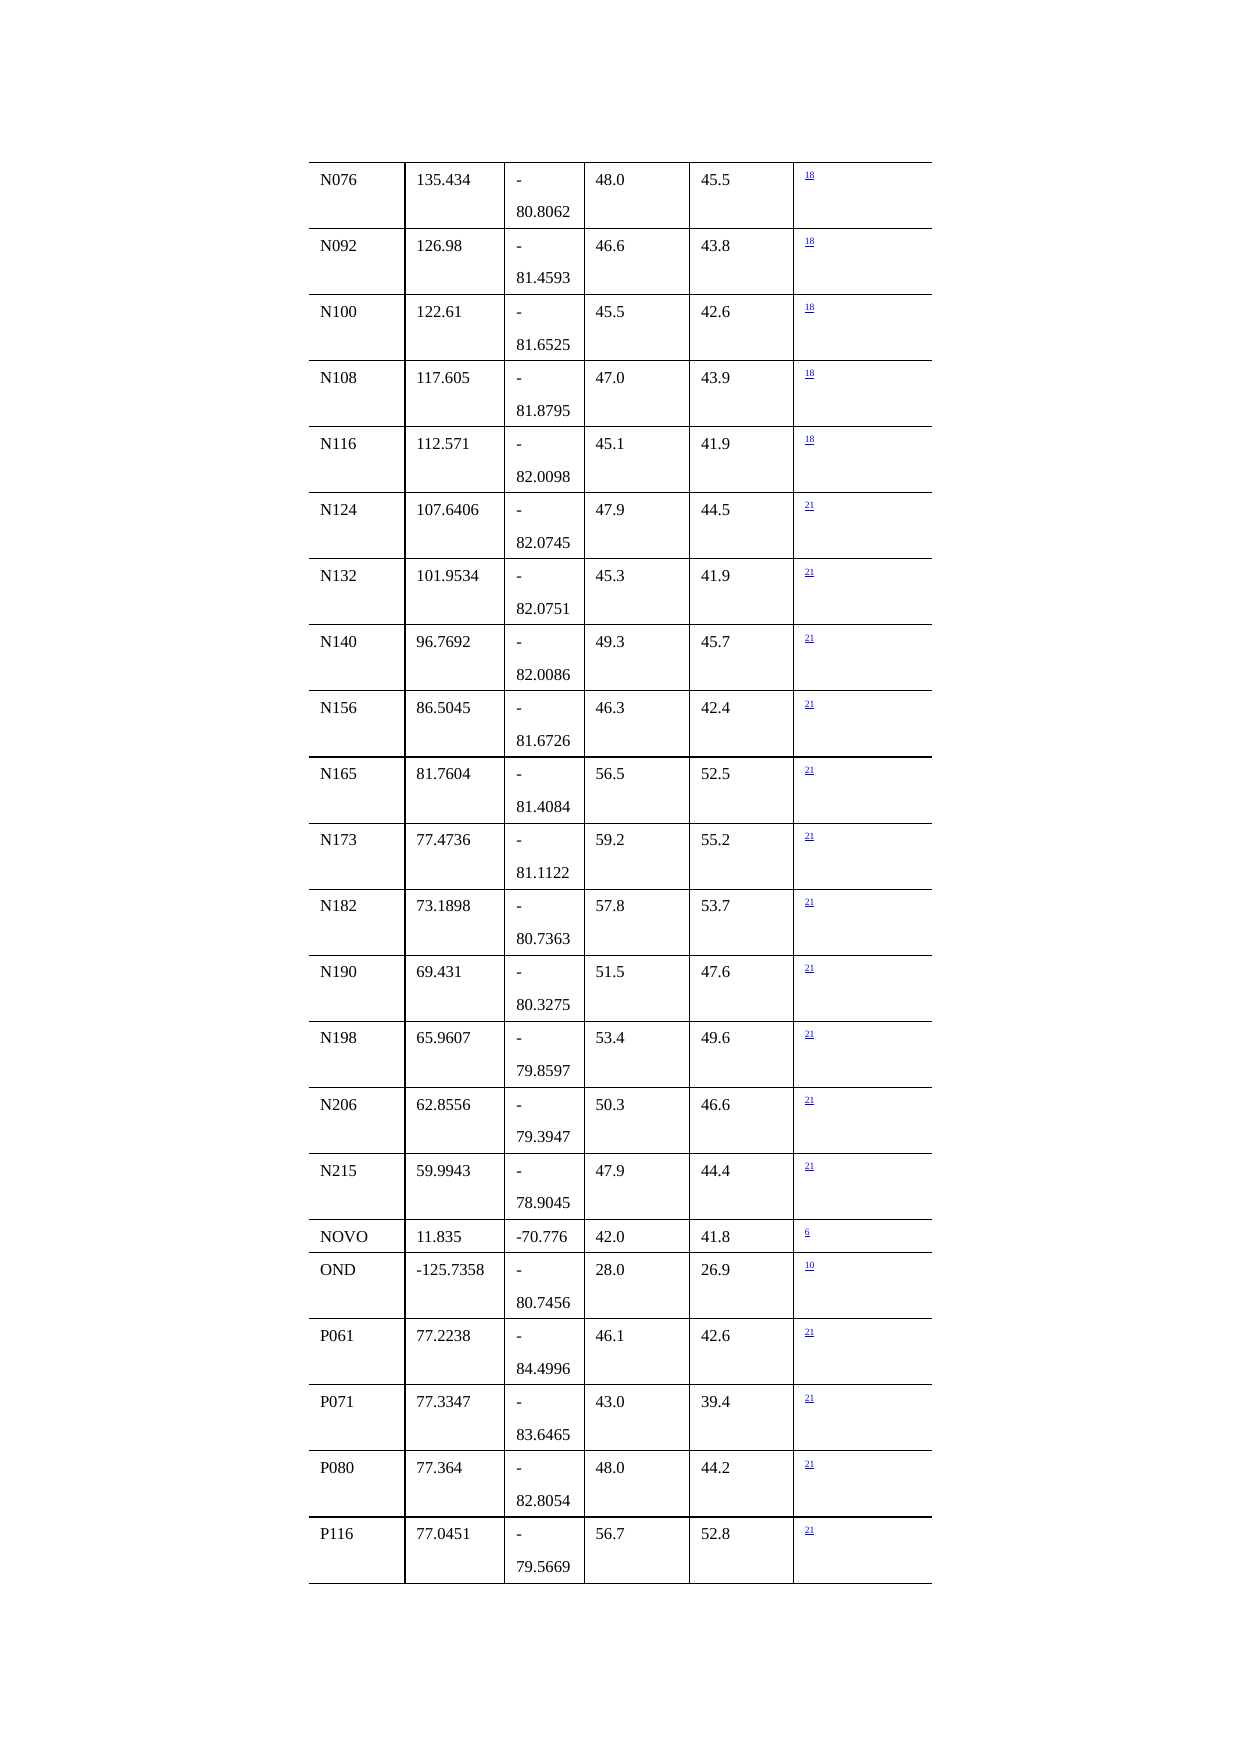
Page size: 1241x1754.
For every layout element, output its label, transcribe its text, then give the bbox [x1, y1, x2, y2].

table_cell 77.4736 [406, 824, 504, 888]
table_cell 45.7 [690, 625, 793, 690]
table_cell 45.5 [690, 163, 793, 228]
table_cell 49.3 [585, 625, 689, 690]
table_cell 6 [794, 1220, 932, 1252]
table_cell 42.6 [690, 295, 793, 360]
table_cell -81.1122 [505, 824, 584, 888]
table_cell 21 [794, 493, 932, 558]
table_cell -82.0745 [505, 493, 584, 558]
table_cell N173 [309, 824, 404, 888]
table_cell 41.8 [690, 1220, 793, 1252]
table_cell 51.5 [585, 956, 689, 1021]
table_cell 10 [794, 1253, 932, 1318]
table_cell 48.0 [585, 1451, 689, 1516]
table_cell 86.5045 [406, 691, 504, 756]
table_cell -80.8062 [505, 163, 584, 228]
table_cell N165 [309, 758, 404, 822]
table_cell -79.5669 [505, 1518, 584, 1582]
table_cell 59.9943 [406, 1154, 504, 1219]
table_cell 45.5 [585, 295, 689, 360]
table_cell 21 [794, 691, 932, 756]
table_cell 77.3347 [406, 1385, 504, 1450]
table_cell 43.9 [690, 361, 793, 426]
table_cell -125.7358 [406, 1253, 504, 1318]
table_cell 52.8 [690, 1518, 793, 1582]
table_cell 56.5 [585, 758, 689, 822]
table_cell 46.3 [585, 691, 689, 756]
table_cell 53.7 [690, 890, 793, 954]
table_cell 47.9 [585, 493, 689, 558]
table_cell -83.6465 [505, 1385, 584, 1450]
table_cell 56.7 [585, 1518, 689, 1582]
table_cell -70.776 [505, 1220, 584, 1252]
table_cell 50.3 [585, 1088, 689, 1153]
table_cell 73.1898 [406, 890, 504, 954]
table_cell 53.4 [585, 1022, 689, 1087]
table_cell NOVO [309, 1220, 404, 1252]
table_cell 42.6 [690, 1319, 793, 1384]
table_cell 47.0 [585, 361, 689, 426]
table_cell -79.8597 [505, 1022, 584, 1087]
table_cell 135.434 [406, 163, 504, 228]
table_cell 21 [794, 824, 932, 888]
table_cell 18 [794, 427, 932, 492]
table_cell 49.6 [690, 1022, 793, 1087]
table_cell 21 [794, 1451, 932, 1516]
table_cell N116 [309, 427, 404, 492]
table_cell 39.4 [690, 1385, 793, 1450]
table_cell 42.0 [585, 1220, 689, 1252]
table_cell -81.4593 [505, 229, 584, 294]
table_cell -80.7456 [505, 1253, 584, 1318]
table_cell N215 [309, 1154, 404, 1219]
table_cell -81.6525 [505, 295, 584, 360]
table_cell 18 [794, 295, 932, 360]
table_cell -78.9045 [505, 1154, 584, 1219]
table_cell 11.835 [406, 1220, 504, 1252]
table_cell 59.2 [585, 824, 689, 888]
table_cell N108 [309, 361, 404, 426]
table_cell 46.6 [585, 229, 689, 294]
table_cell 21 [794, 1022, 932, 1087]
table_cell 48.0 [585, 163, 689, 228]
table_cell N190 [309, 956, 404, 1021]
table_cell 112.571 [406, 427, 504, 492]
table_cell 45.3 [585, 559, 689, 624]
table_cell 81.7604 [406, 758, 504, 822]
table_cell 47.6 [690, 956, 793, 1021]
table_cell N124 [309, 493, 404, 558]
table_cell P080 [309, 1451, 404, 1516]
table_cell 47.9 [585, 1154, 689, 1219]
table_cell 77.2238 [406, 1319, 504, 1384]
table_cell OND [309, 1253, 404, 1318]
table_cell 21 [794, 1154, 932, 1219]
table_cell 69.431 [406, 956, 504, 1021]
table_cell 45.1 [585, 427, 689, 492]
table_cell 77.364 [406, 1451, 504, 1516]
table_cell 55.2 [690, 824, 793, 888]
table_cell 107.6406 [406, 493, 504, 558]
table_cell 21 [794, 890, 932, 954]
table_cell 21 [794, 1088, 932, 1153]
table_cell 52.5 [690, 758, 793, 822]
table_cell P061 [309, 1319, 404, 1384]
table_cell 44.4 [690, 1154, 793, 1219]
table_cell 126.98 [406, 229, 504, 294]
table_cell 21 [794, 625, 932, 690]
table_cell 21 [794, 559, 932, 624]
table_cell 42.4 [690, 691, 793, 756]
table_cell N076 [309, 163, 404, 228]
table_cell P071 [309, 1385, 404, 1450]
table_cell -82.8054 [505, 1451, 584, 1516]
table_cell -81.8795 [505, 361, 584, 426]
table_cell 21 [794, 1385, 932, 1450]
table_cell 41.9 [690, 559, 793, 624]
table_cell 26.9 [690, 1253, 793, 1318]
table_cell 44.5 [690, 493, 793, 558]
table_cell 46.6 [690, 1088, 793, 1153]
table_cell 41.9 [690, 427, 793, 492]
table_cell 62.8556 [406, 1088, 504, 1153]
table_cell -80.3275 [505, 956, 584, 1021]
table_cell -81.4084 [505, 758, 584, 822]
table_cell N206 [309, 1088, 404, 1153]
table_cell N132 [309, 559, 404, 624]
table_cell -80.7363 [505, 890, 584, 954]
table_cell 46.1 [585, 1319, 689, 1384]
table_cell 28.0 [585, 1253, 689, 1318]
table_cell 44.2 [690, 1451, 793, 1516]
table_cell -81.6726 [505, 691, 584, 756]
table_cell -82.0086 [505, 625, 584, 690]
table_cell 21 [794, 956, 932, 1021]
table_cell 21 [794, 1518, 932, 1582]
table_cell 96.7692 [406, 625, 504, 690]
table_cell N092 [309, 229, 404, 294]
table_cell N198 [309, 1022, 404, 1087]
table_cell N182 [309, 890, 404, 954]
table_cell N100 [309, 295, 404, 360]
table_cell 77.0451 [406, 1518, 504, 1582]
table_cell -79.3947 [505, 1088, 584, 1153]
table_cell P116 [309, 1518, 404, 1582]
table_cell 65.9607 [406, 1022, 504, 1087]
table_cell 18 [794, 229, 932, 294]
table_cell 21 [794, 1319, 932, 1384]
table_cell 43.8 [690, 229, 793, 294]
table_cell N156 [309, 691, 404, 756]
table_cell 18 [794, 361, 932, 426]
table_cell 21 [794, 758, 932, 822]
table_cell 18 [794, 163, 932, 228]
table_cell 122.61 [406, 295, 504, 360]
table_cell N140 [309, 625, 404, 690]
table_cell 101.9534 [406, 559, 504, 624]
table_cell -82.0751 [505, 559, 584, 624]
table_cell 57.8 [585, 890, 689, 954]
table_cell 117.605 [406, 361, 504, 426]
table_cell -84.4996 [505, 1319, 584, 1384]
table_cell -82.0098 [505, 427, 584, 492]
table_cell 43.0 [585, 1385, 689, 1450]
